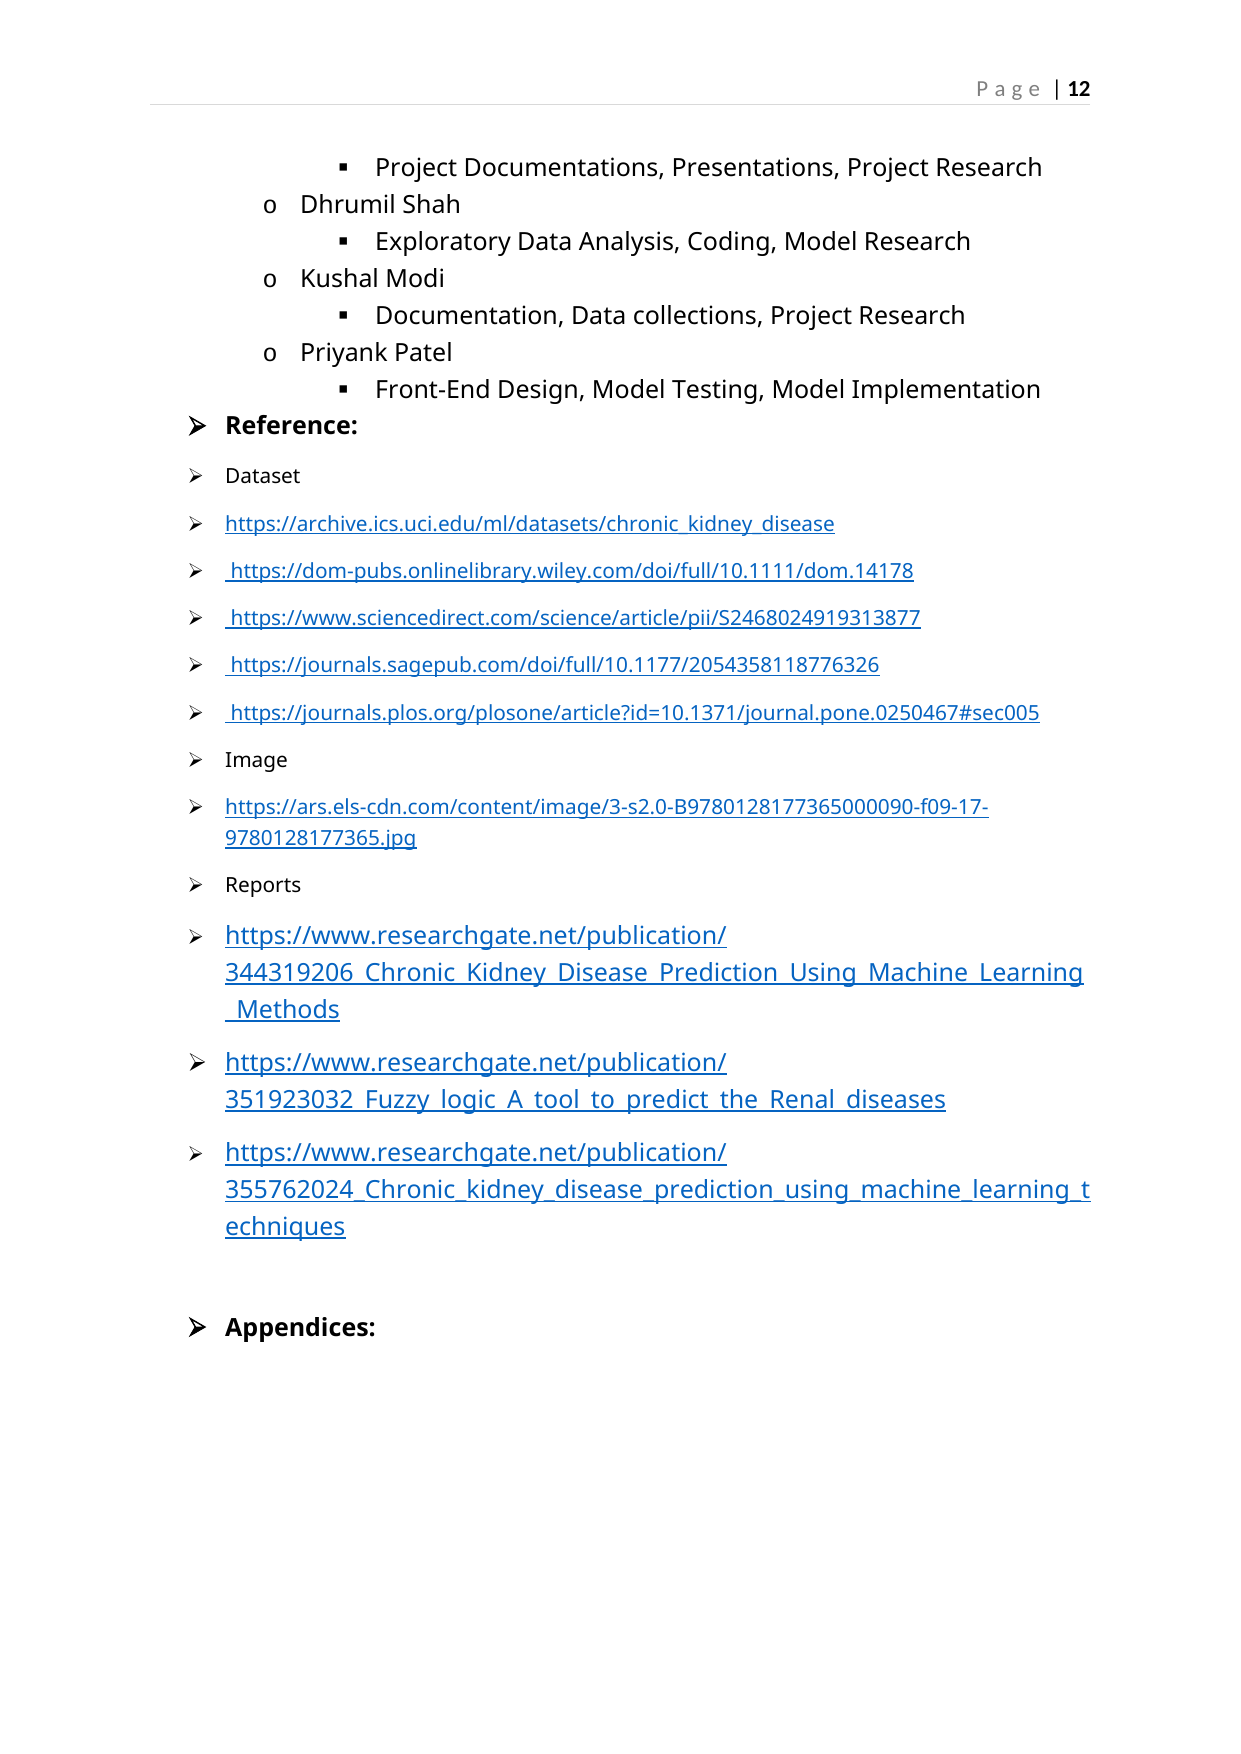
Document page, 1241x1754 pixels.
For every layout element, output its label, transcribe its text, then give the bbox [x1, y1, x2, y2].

list https://journals.plos.org/plosone/article?id=10.1371/journal.pone.0250467#sec005 [187, 698, 1095, 726]
list Dataset [187, 461, 1095, 490]
list Image [187, 745, 1095, 774]
list Priyank Patel [262, 334, 1095, 368]
list Reference: [187, 408, 1095, 442]
list Project Documentations, Presentations, Project Research [337, 150, 1095, 184]
list https://www.sciencedirect.com/science/article/pii/S2468024919313877 [187, 603, 1095, 632]
list Exploratory Data Analysis, Coding, Model Research [337, 224, 1095, 258]
list https://dom-pubs.onlinelibrary.wiley.com/doi/full/10.1111/dom.14178 [187, 556, 1095, 584]
list https://www.researchgate.net/publication/344319206_Chronic_Kidney_Disease_Prediction_Using_Machine_Learning_Methods [187, 918, 1095, 1025]
list Kushal Modi [262, 261, 1095, 295]
list https://www.researchgate.net/publication/351923032_Fuzzy_logic_A_tool_to_predict_the_Renal_diseases [187, 1045, 1090, 1116]
list https://archive.ics.uci.edu/ml/datasets/chronic_kidney_disease [187, 509, 1095, 537]
list https://journals.sagepub.com/doi/full/10.1177/2054358118776326 [187, 651, 1095, 679]
list Documentation, Data collections, Project Research [337, 297, 1095, 332]
list Front-End Design, Model Testing, Model Implementation [337, 371, 1095, 405]
list https://www.researchgate.net/publication/355762024_Chronic_kidney_disease_prediction_using_machine_learning_techniques [187, 1135, 1095, 1242]
list https://ars.els-cdn.com/content/image/3-s2.0-B9780128177365000090-f09-17-9780128177365.jpg [187, 792, 1095, 852]
list Appendices: [187, 1309, 1095, 1343]
list Dhrumil Shah [262, 187, 1095, 221]
list Reports [187, 870, 1095, 899]
